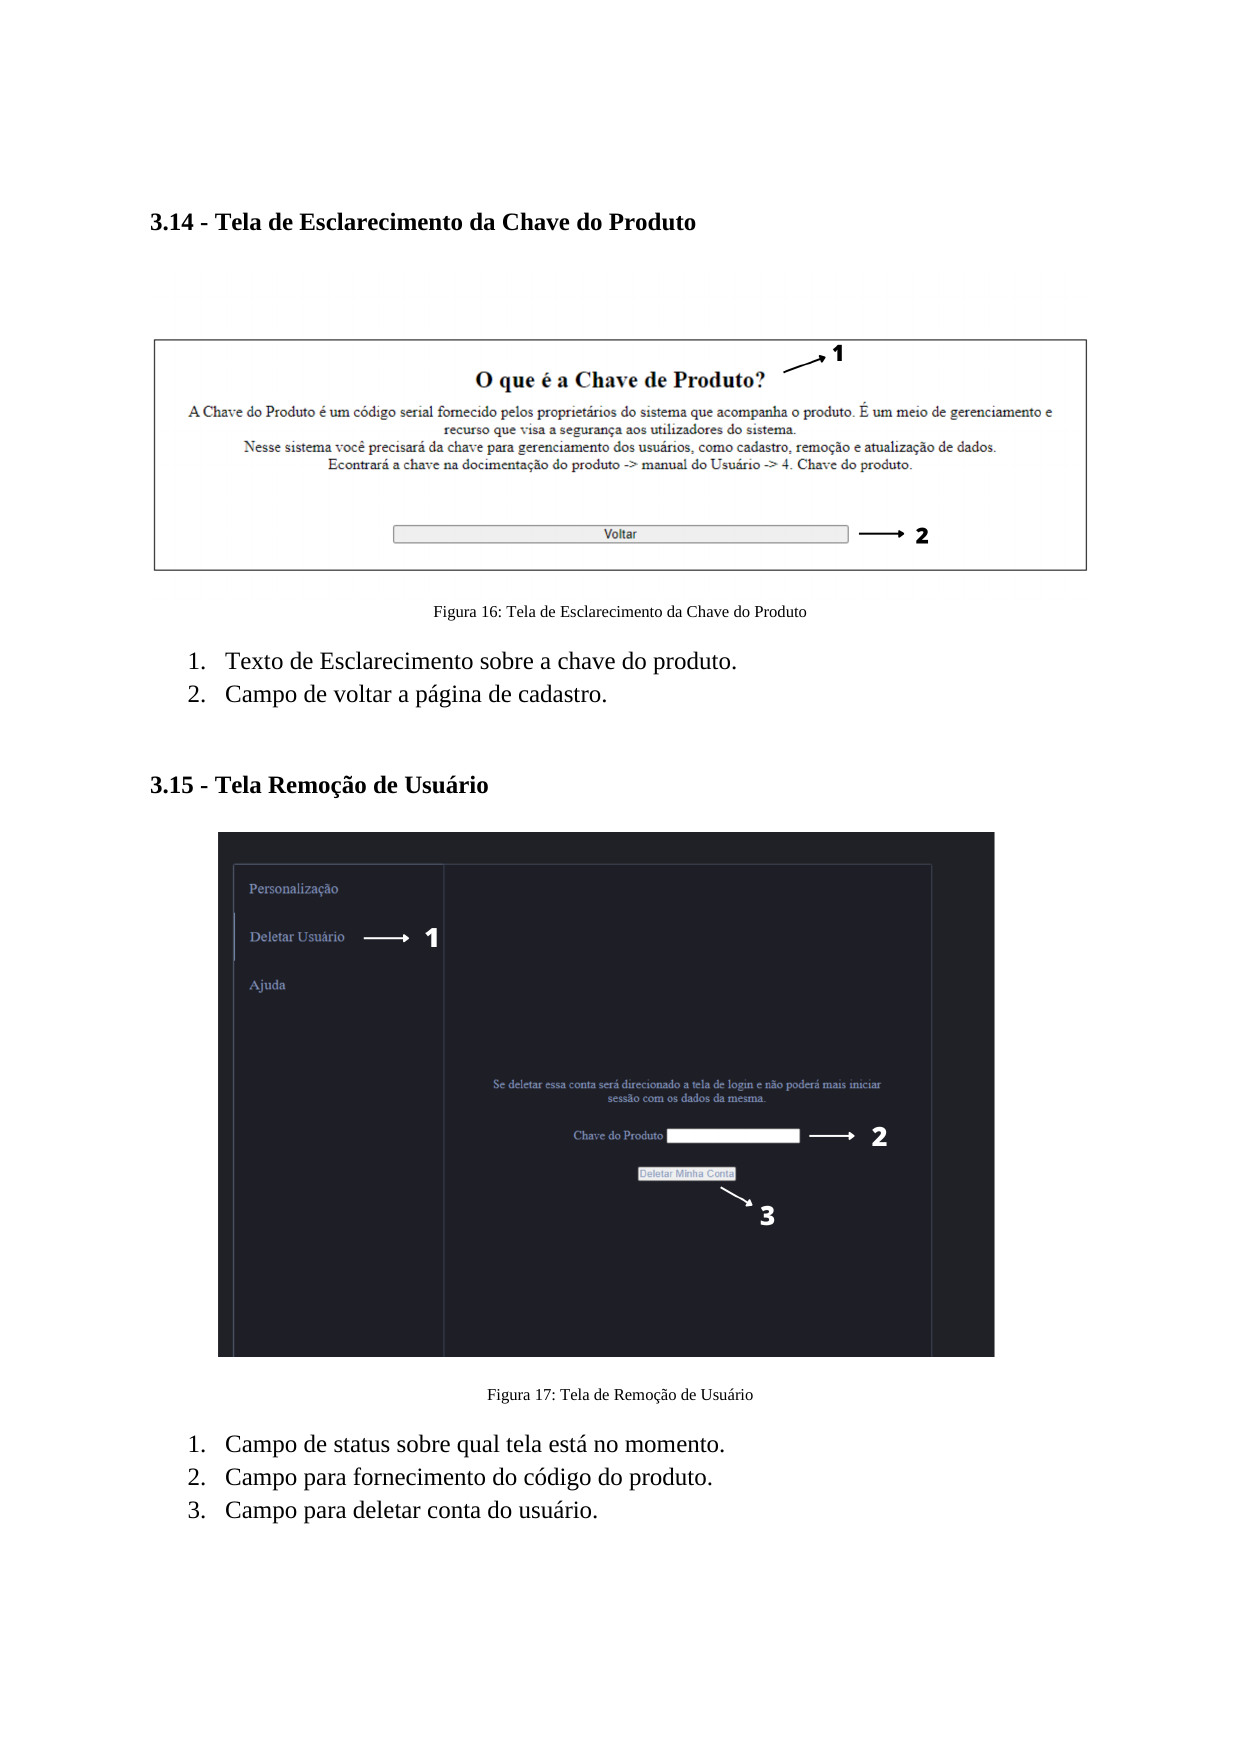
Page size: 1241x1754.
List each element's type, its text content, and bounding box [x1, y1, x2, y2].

subtitle 3.14 - Tela de Esclarecimento da Chave do Produto [150, 207, 1090, 236]
picture [150, 265, 1091, 599]
text Figura 16: Tela de Esclarecimento da Chave do Produto [150, 602, 1090, 621]
list Texto de Esclarecimento sobre a chave do produto. [187, 646, 1090, 675]
list Campo para fornecimento do código do produto. [187, 1462, 1090, 1491]
list Campo de status sobre qual tela está no momento. [187, 1429, 1090, 1458]
subtitle 3.15 - Tela Remoção de Usuário [150, 770, 1090, 798]
picture [150, 827, 1091, 1357]
text Figura 17: Tela de Remoção de Usuário [150, 1385, 1090, 1404]
list Campo de voltar a página de cadastro. [187, 679, 1090, 708]
list Campo para deletar conta do usuário. [187, 1495, 1090, 1524]
